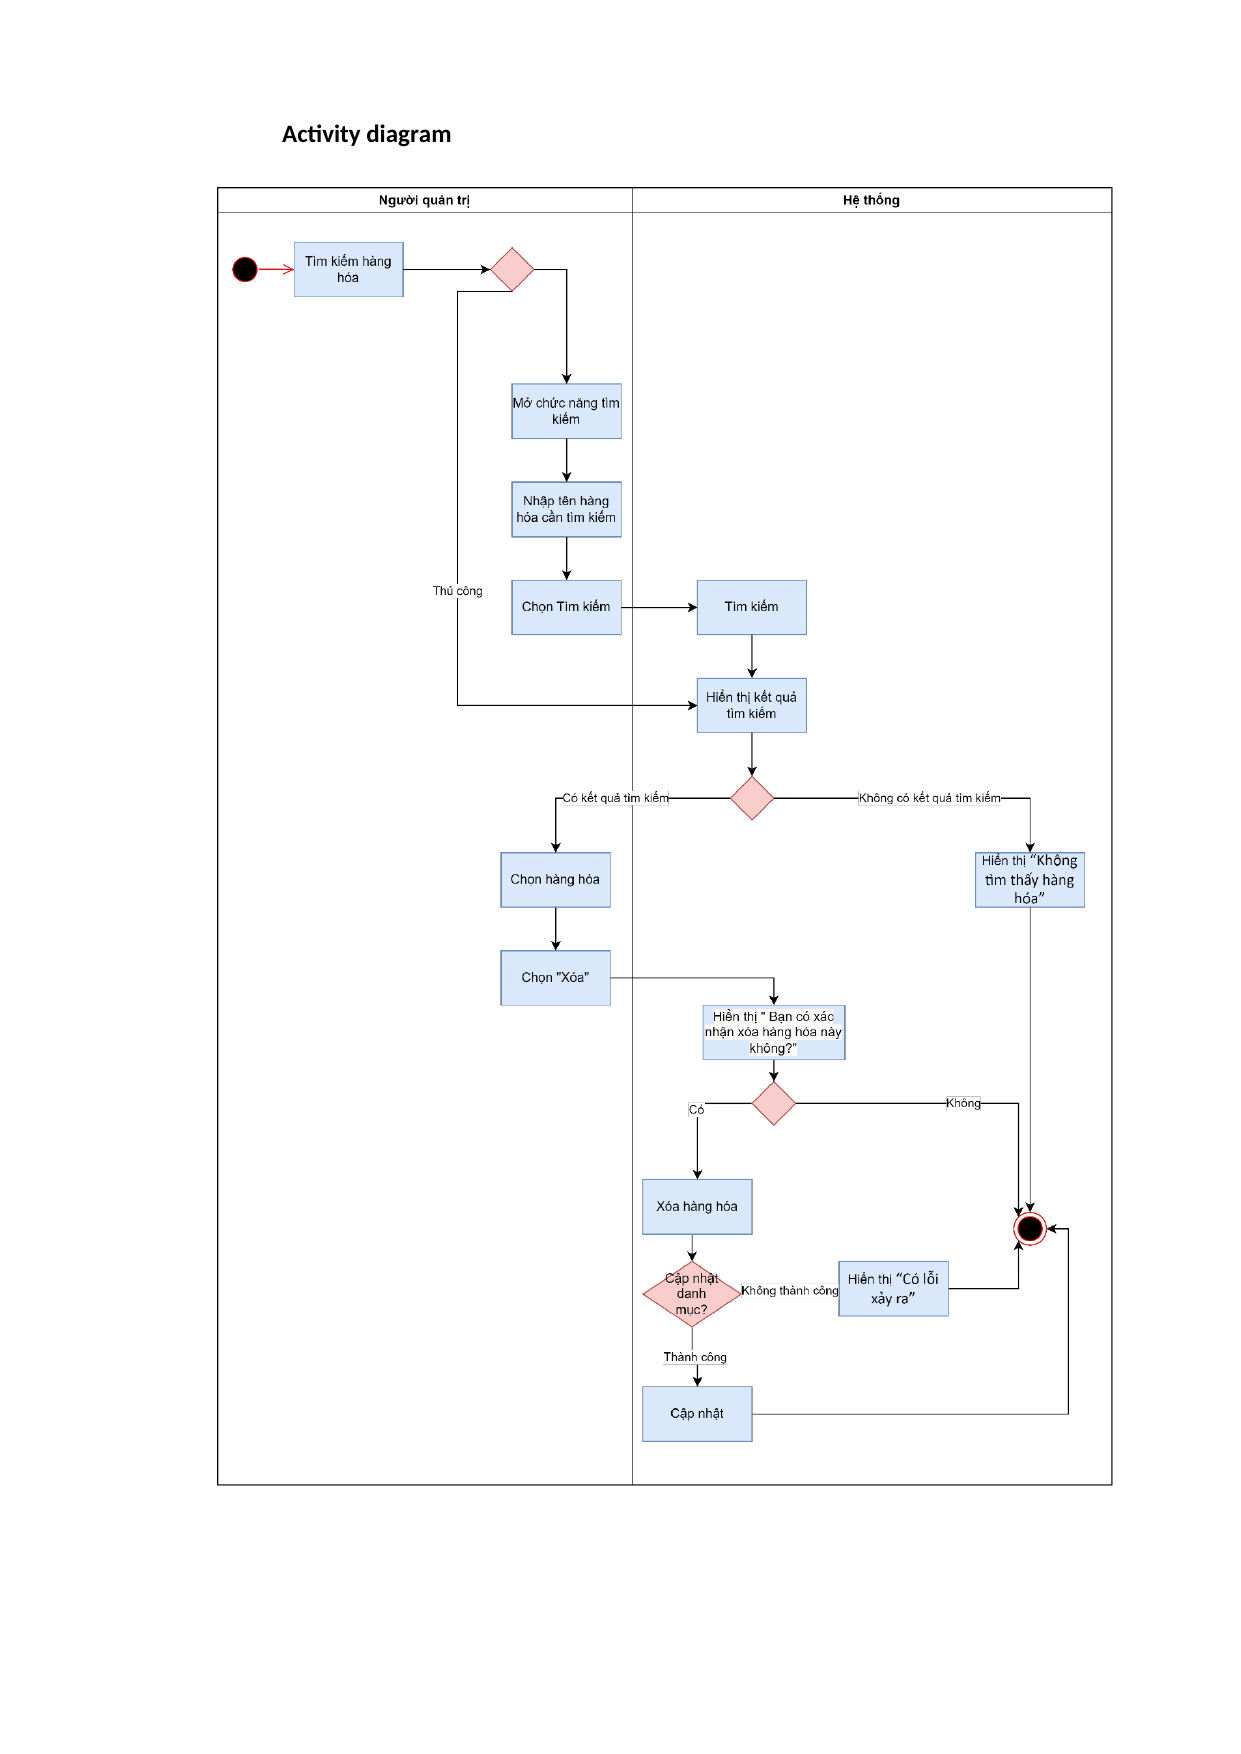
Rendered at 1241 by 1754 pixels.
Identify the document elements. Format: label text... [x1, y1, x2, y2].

text Activity diagram [207, 118, 1122, 149]
picture [206, 176, 1123, 1496]
